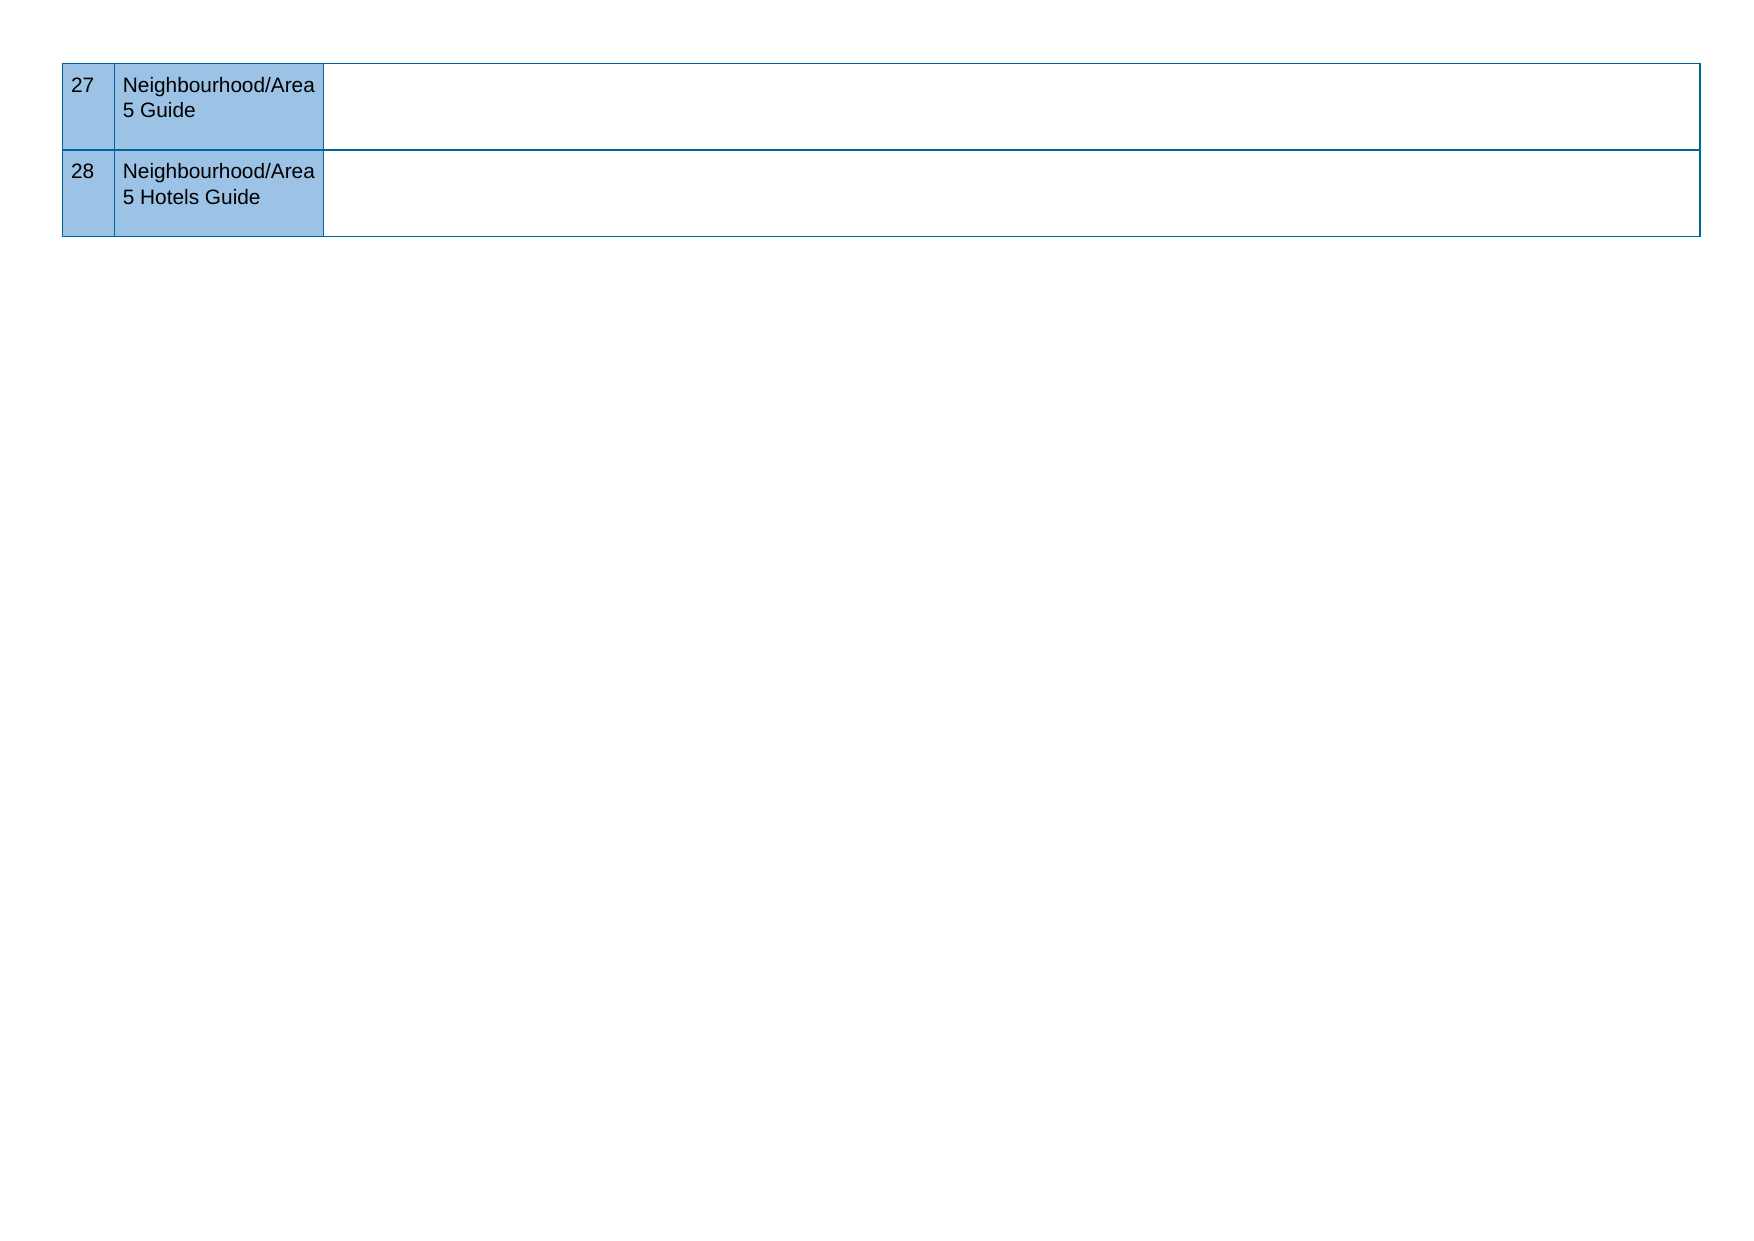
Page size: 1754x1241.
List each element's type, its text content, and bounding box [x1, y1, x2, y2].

table_cell 28 [63, 151, 114, 236]
table_cell Neighbourhood/Area 5 Guide [115, 64, 323, 149]
table_cell [324, 64, 1699, 149]
table_cell 27 [63, 64, 114, 149]
table_cell [324, 151, 1699, 236]
table_cell Neighbourhood/Area 5 Hotels Guide [115, 151, 323, 236]
